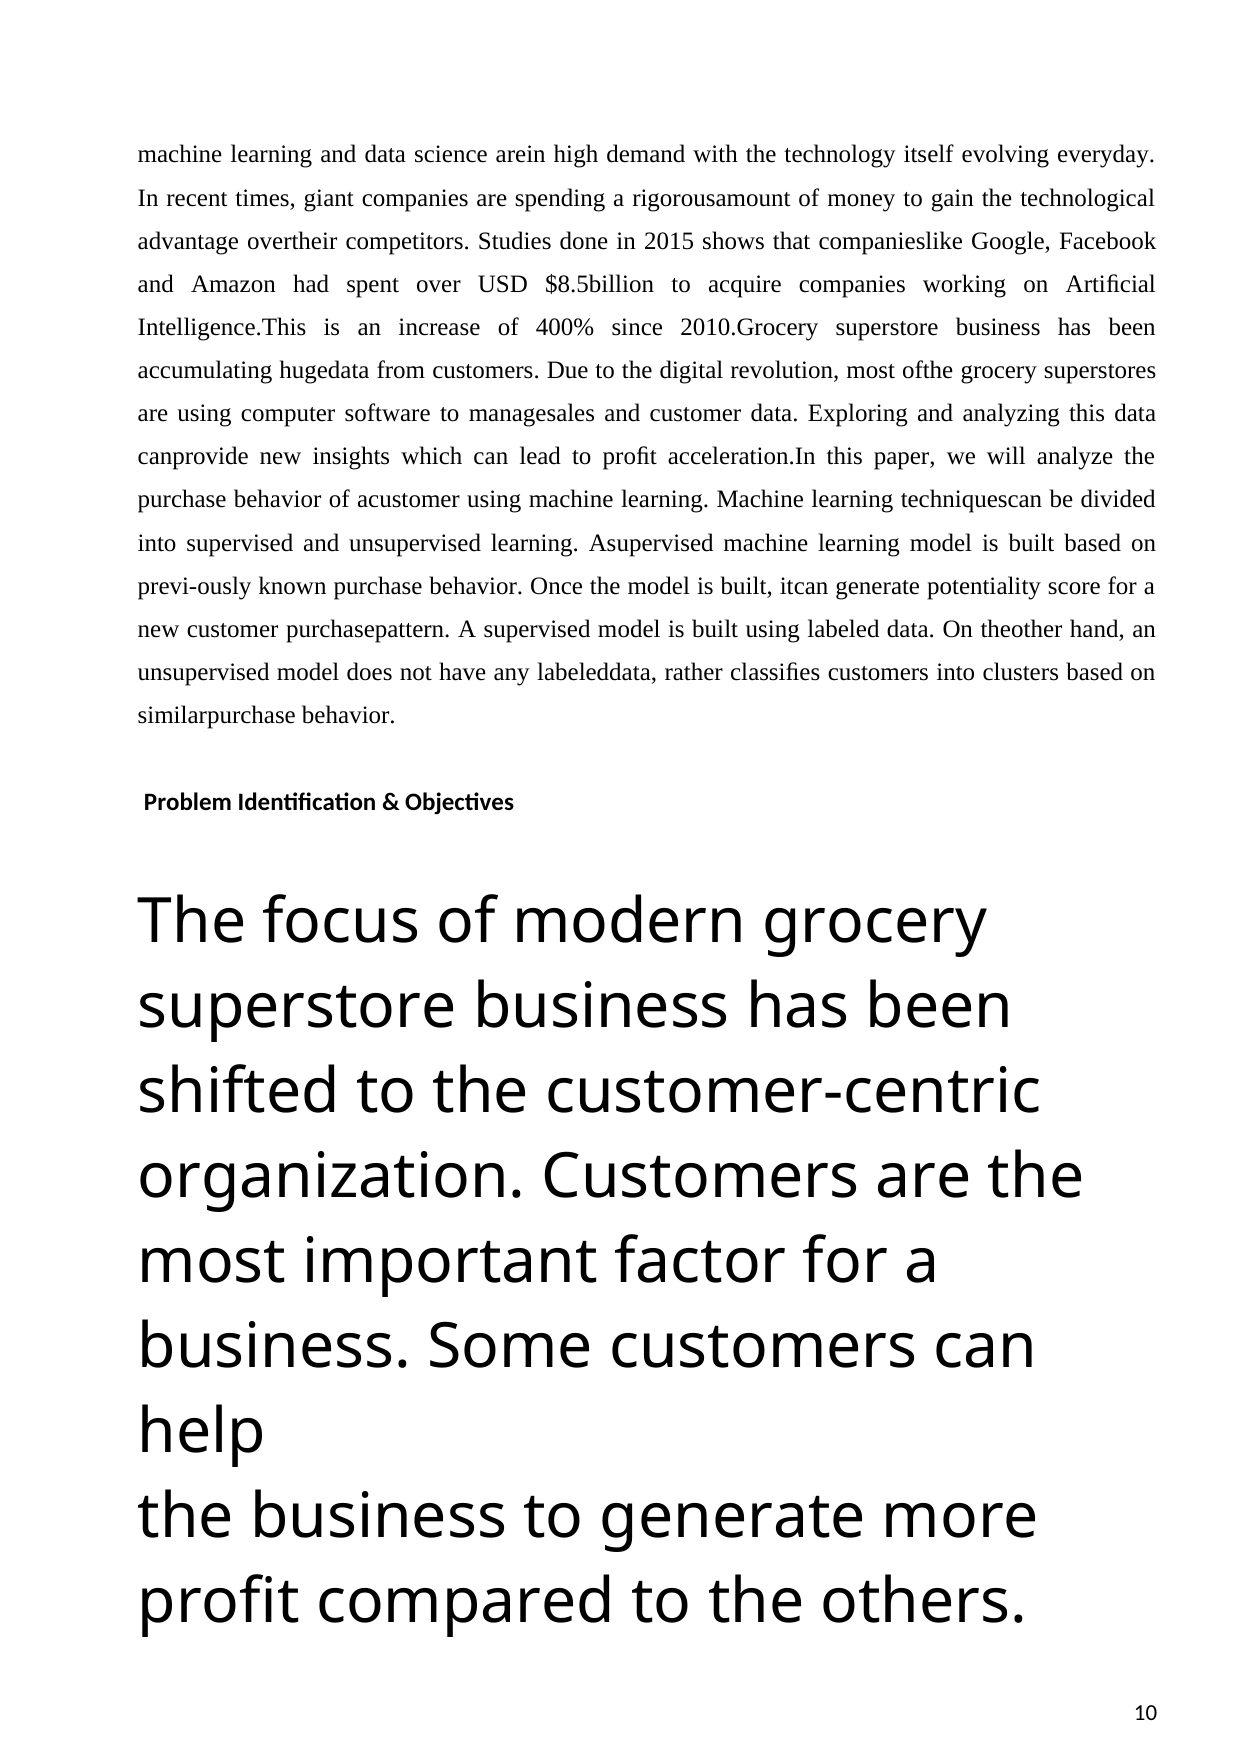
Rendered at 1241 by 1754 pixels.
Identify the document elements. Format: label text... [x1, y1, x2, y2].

text the business to generate more proﬁt compared to the others. [137, 1471, 1157, 1641]
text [137, 139, 1157, 729]
text shifted to the customer-centric organization. Customers are the [137, 1046, 1157, 1216]
text most important factor for a business. Some customers can help [137, 1216, 1157, 1471]
text Problem Identification & Objectives [137, 786, 1157, 817]
text The focus of modern grocery superstore business has been [137, 875, 1157, 1046]
